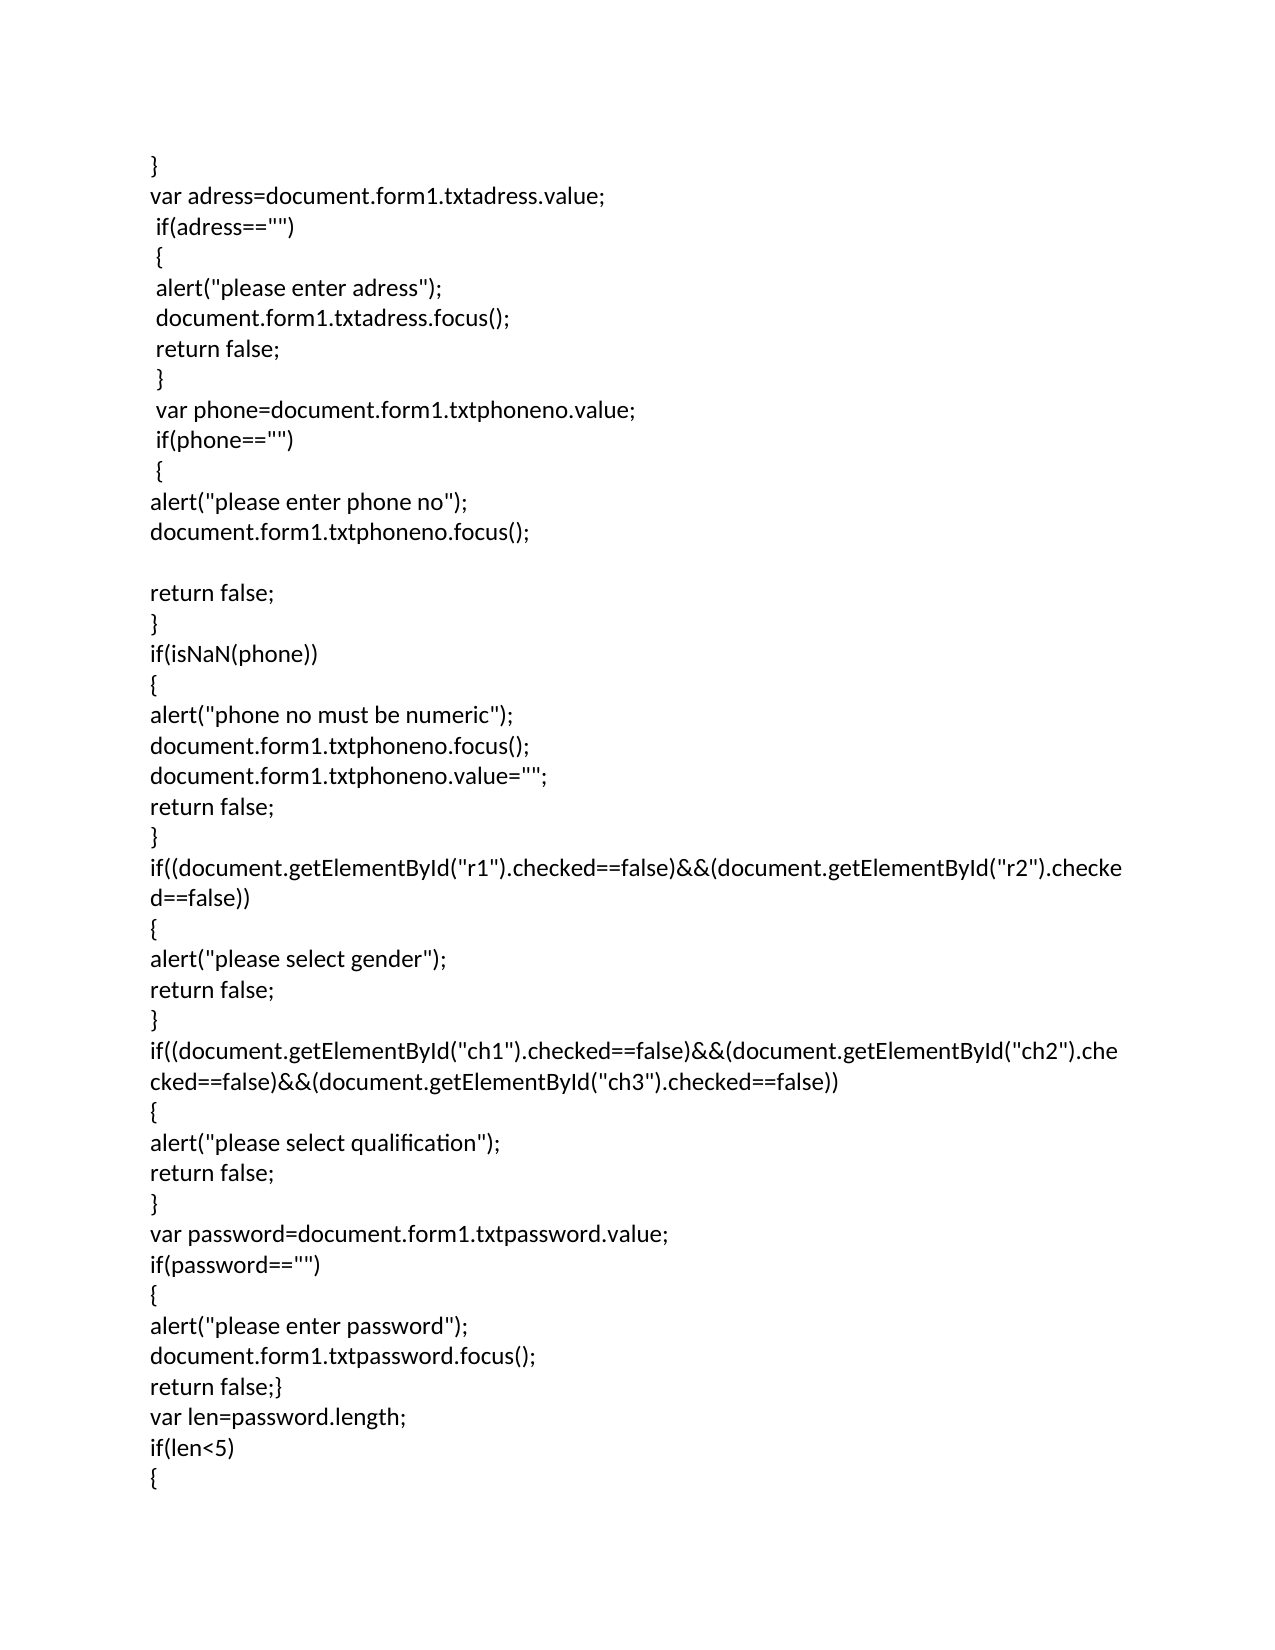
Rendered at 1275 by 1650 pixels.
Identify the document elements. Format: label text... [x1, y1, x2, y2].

text { [150, 1462, 1125, 1493]
text return false; [150, 577, 1125, 608]
text if(isNaN(phone)) [150, 638, 1125, 669]
text } [150, 150, 1125, 181]
text if(phone=="") [150, 425, 1125, 455]
text if(adress=="") [150, 211, 1125, 242]
text document.form1.txtadress.focus(); [150, 303, 1125, 333]
text alert("please enter phone no"); [150, 486, 1125, 516]
text } [150, 821, 1125, 852]
text var len=password.length; [150, 1401, 1125, 1432]
text { [150, 1279, 1125, 1310]
text alert("please select qualification"); [150, 1127, 1125, 1157]
text alert("please select gender"); [150, 943, 1125, 974]
text return false; [150, 1157, 1125, 1188]
text return false; [150, 791, 1125, 821]
text } [150, 364, 1125, 394]
text var phone=document.form1.txtphoneno.value; [150, 394, 1125, 425]
text document.form1.txtphoneno.focus(); [150, 730, 1125, 760]
text } [150, 1188, 1125, 1218]
text document.form1.txtphoneno.focus(); [150, 516, 1125, 547]
text return false; [150, 333, 1125, 364]
text } [150, 1004, 1125, 1035]
text document.form1.txtpassword.focus(); [150, 1340, 1125, 1371]
text if((document.getElementById("ch1").checked==false)&&(document.getElementById("ch2").checked==false)&&(document.getElementById("ch3").checked==false)) [150, 1035, 1125, 1096]
text if(len<5) [150, 1432, 1125, 1462]
text { [150, 242, 1125, 272]
text { [150, 455, 1125, 486]
text var adress=document.form1.txtadress.value; [150, 181, 1125, 211]
text alert("please enter adress"); [150, 272, 1125, 303]
text var password=document.form1.txtpassword.value; [150, 1218, 1125, 1249]
text if((document.getElementById("r1").checked==false)&&(document.getElementById("r2").checked==false)) [150, 852, 1125, 913]
text { [150, 1096, 1125, 1127]
text return false;} [150, 1371, 1125, 1401]
text { [150, 669, 1125, 699]
text alert("please enter password"); [150, 1310, 1125, 1340]
text return false; [150, 974, 1125, 1004]
text } [150, 608, 1125, 638]
text document.form1.txtphoneno.value=""; [150, 760, 1125, 791]
text { [150, 913, 1125, 943]
text alert("phone no must be numeric"); [150, 699, 1125, 730]
text if(password=="") [150, 1249, 1125, 1279]
